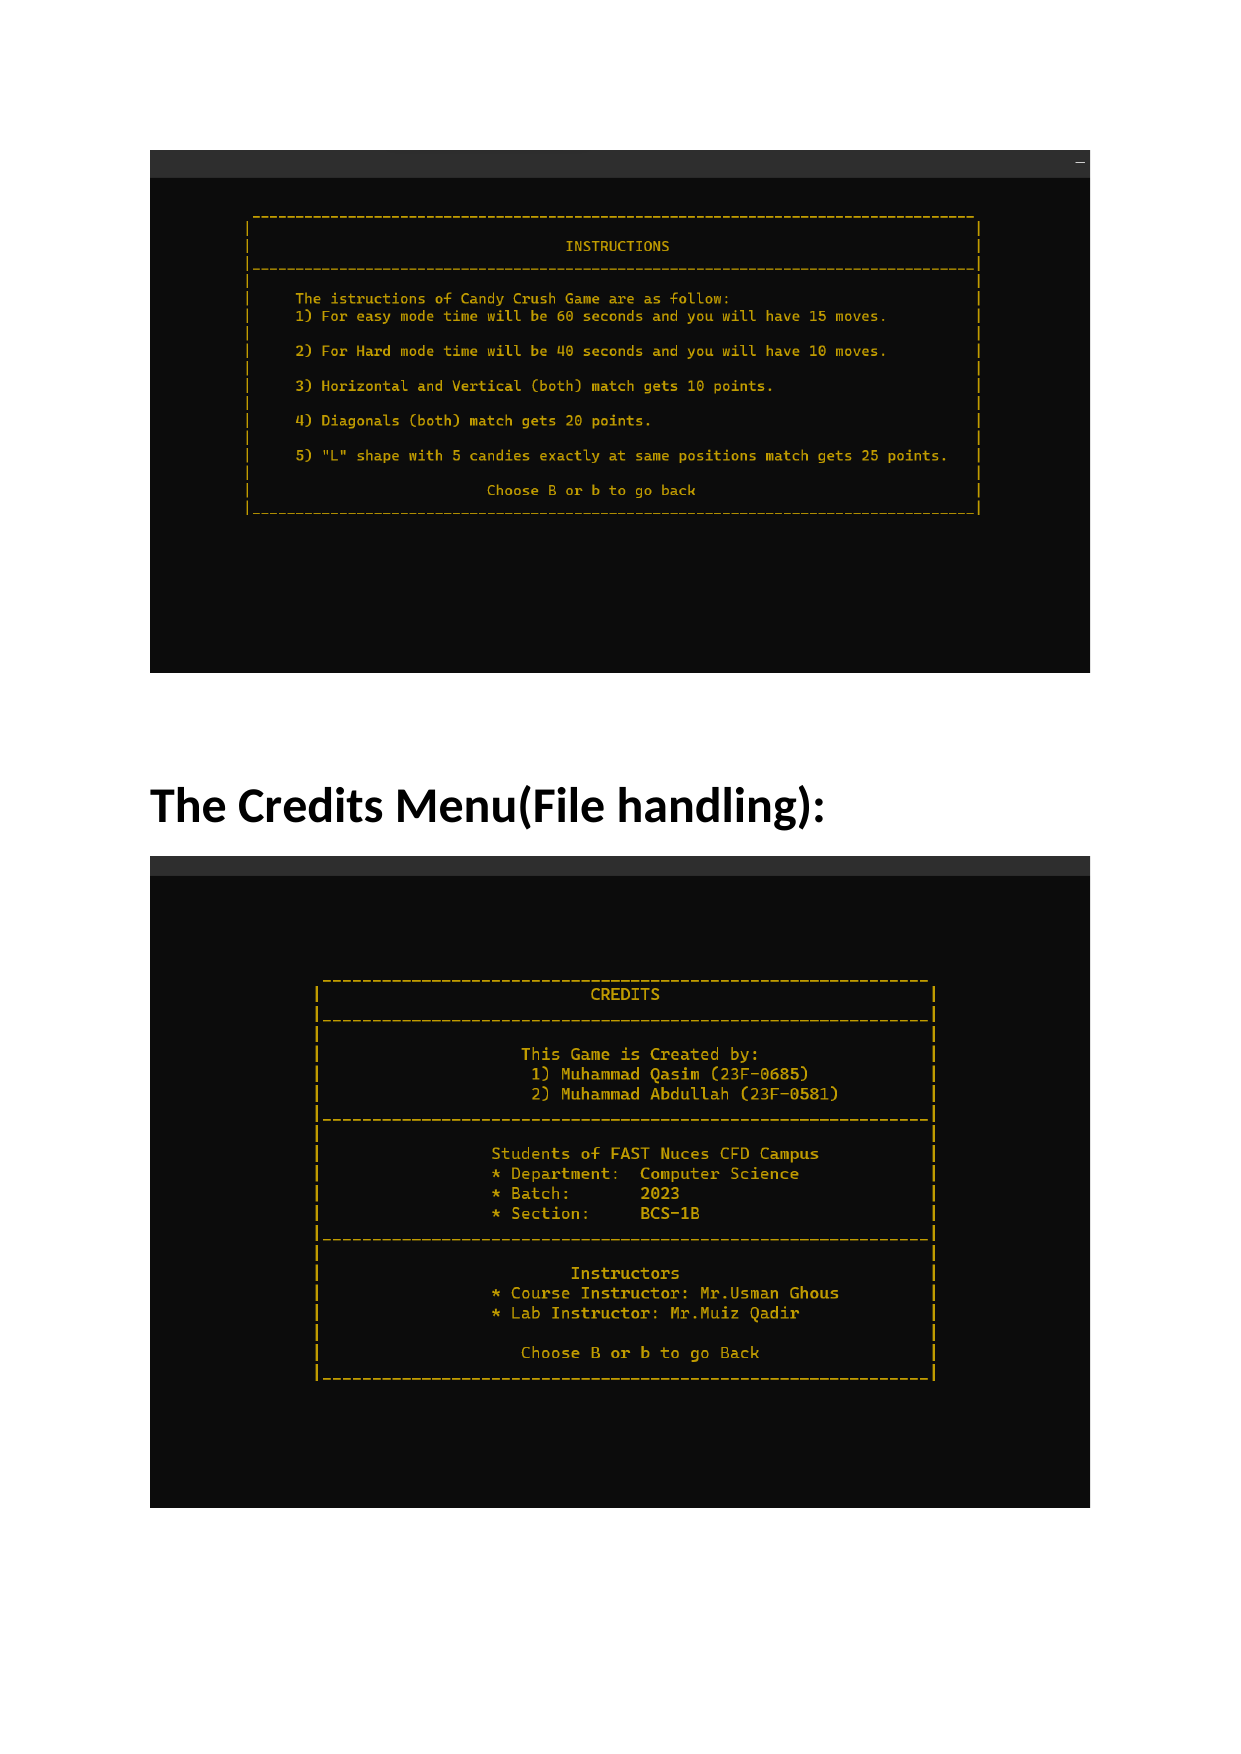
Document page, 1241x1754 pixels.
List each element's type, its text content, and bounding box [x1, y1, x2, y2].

picture [150, 856, 1091, 1508]
text The Credits Menu(File handling): [150, 774, 1090, 835]
picture [150, 150, 1091, 673]
